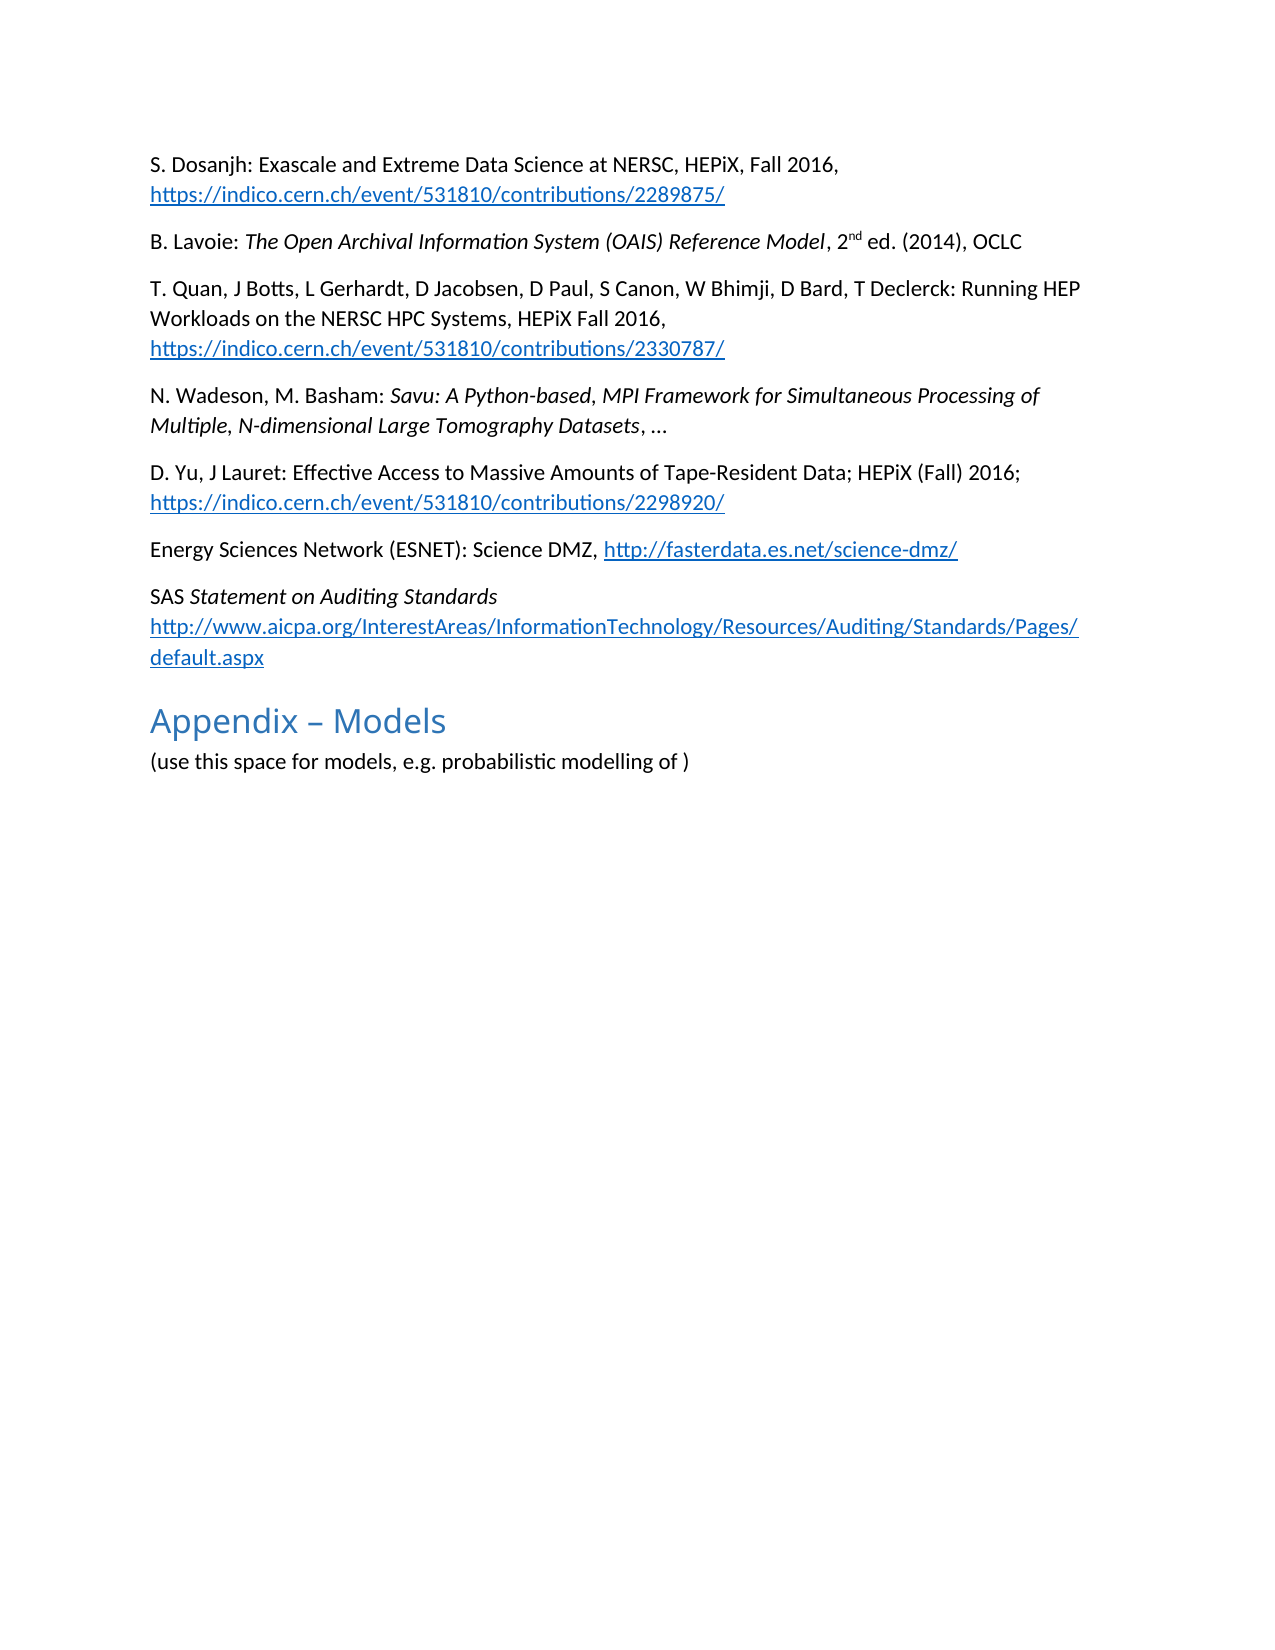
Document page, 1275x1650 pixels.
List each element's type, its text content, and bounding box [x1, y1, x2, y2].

text N. Wadeson, M. Basham: Savu: A Python-based, MPI Framework for Simultaneous Processing of Multiple, N-dimensional Large Tomography Datasets, … [150, 381, 1125, 439]
text D. Yu, J Lauret: Effective Access to Massive Amounts of Tape-Resident Data; HEPiX (Fall) 2016; https://indico.cern.ch/event/531810/contributions/2298920/ [150, 458, 1125, 517]
subtitle Appendix – Models [150, 698, 1125, 743]
text Energy Sciences Network (ESNET): Science DMZ, http://fasterdata.es.net/science-dmz/ [150, 535, 1125, 563]
text T. Quan, J Botts, L Gerhardt, D Jacobsen, D Paul, S Canon, W Bhimji, D Bard, T Declerck: Running HEP Workloads on the NERSC HPC Systems, HEPiX Fall 2016, https://indico.cern.ch/event/531810/contributions/2330787/ [150, 274, 1125, 362]
text B. Lavoie: The Open Archival Information System (OAIS) Reference Model, 2nd ed. (2014), OCLC [150, 227, 1125, 255]
text (use this space for models, e.g. probabilistic modelling of ) [150, 747, 1125, 775]
text S. Dosanjh: Exascale and Extreme Data Science at NERSC, HEPiX, Fall 2016, https://indico.cern.ch/event/531810/contributions/2289875/ [150, 150, 1125, 208]
text SAS Statement on Auditing Standards http://www.aicpa.org/InterestAreas/InformationTechnology/Resources/Auditing/Standards/Pages/default.aspx [150, 582, 1125, 671]
